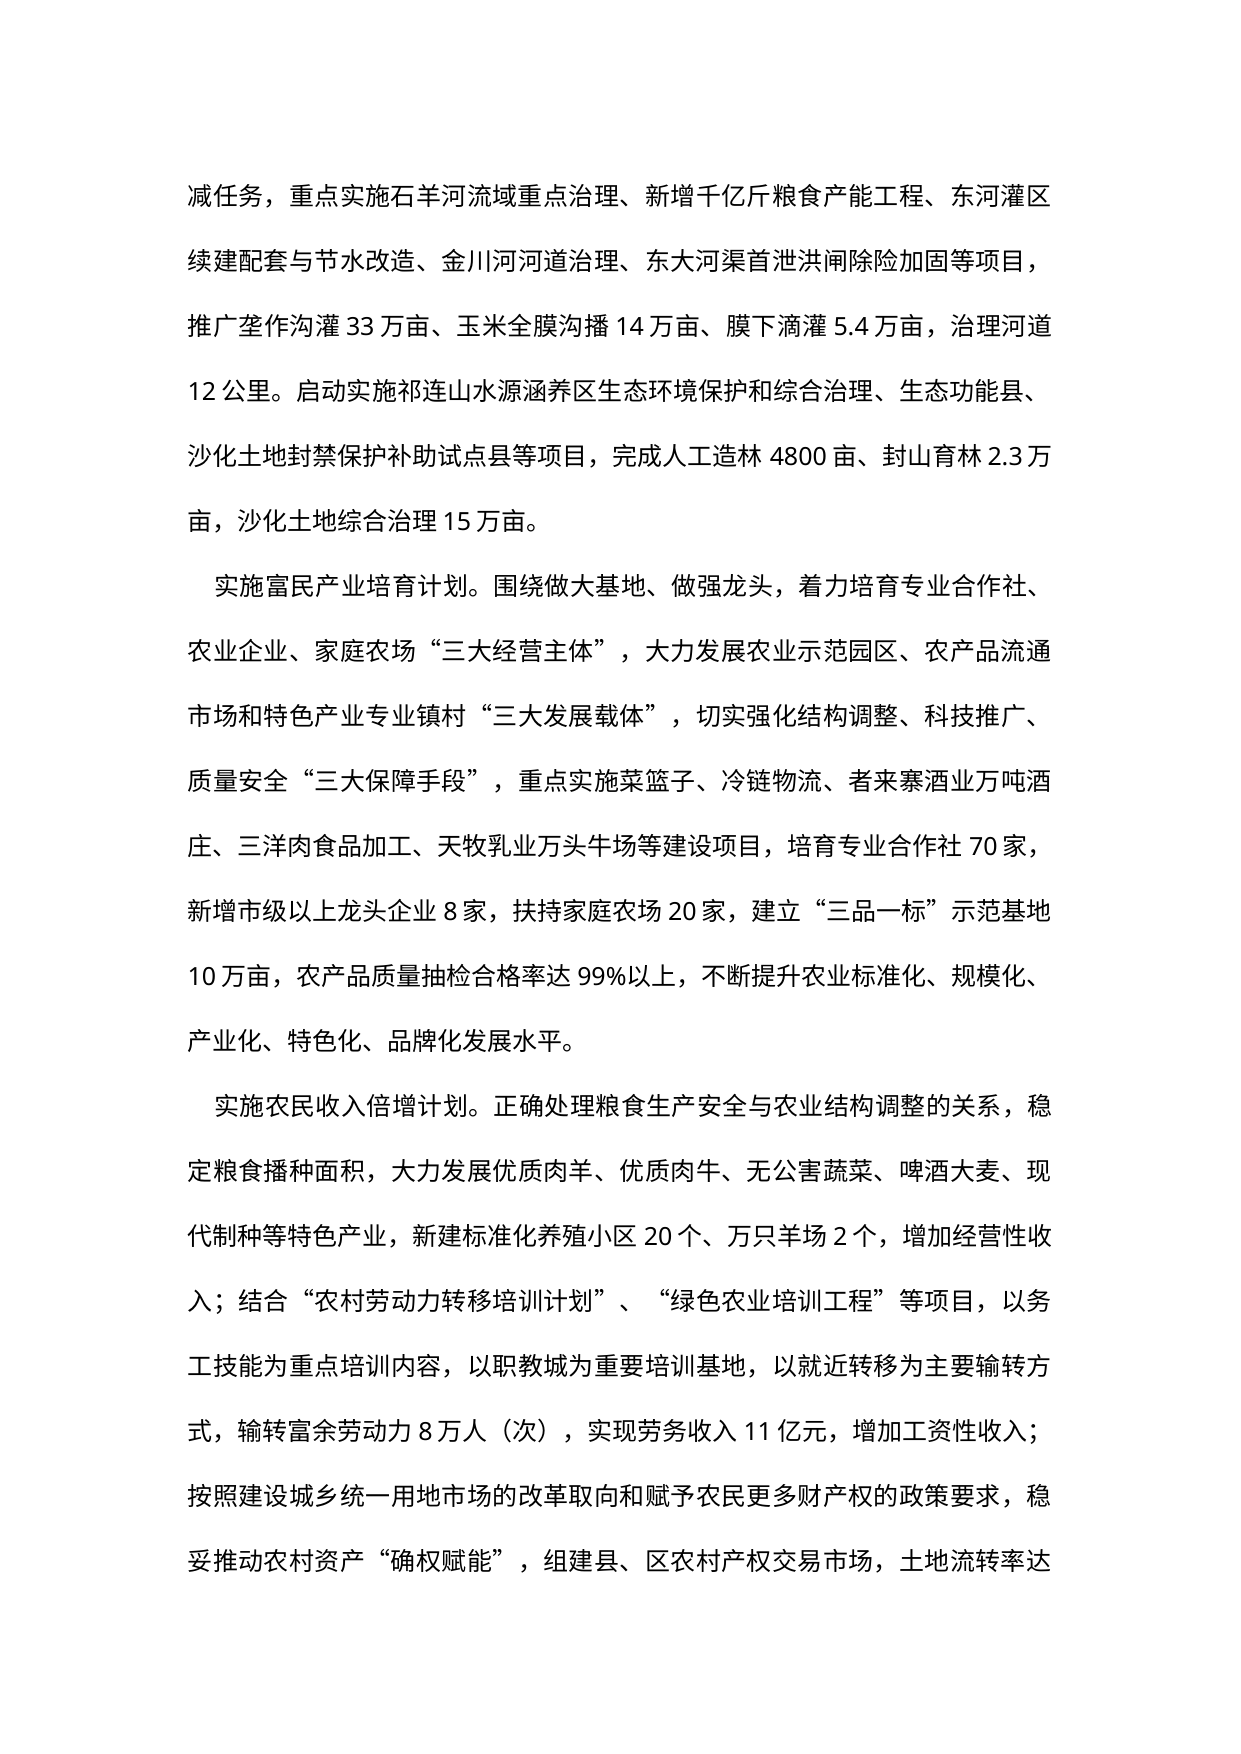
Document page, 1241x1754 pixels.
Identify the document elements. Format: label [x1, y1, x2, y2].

text [187, 162, 1053, 1592]
